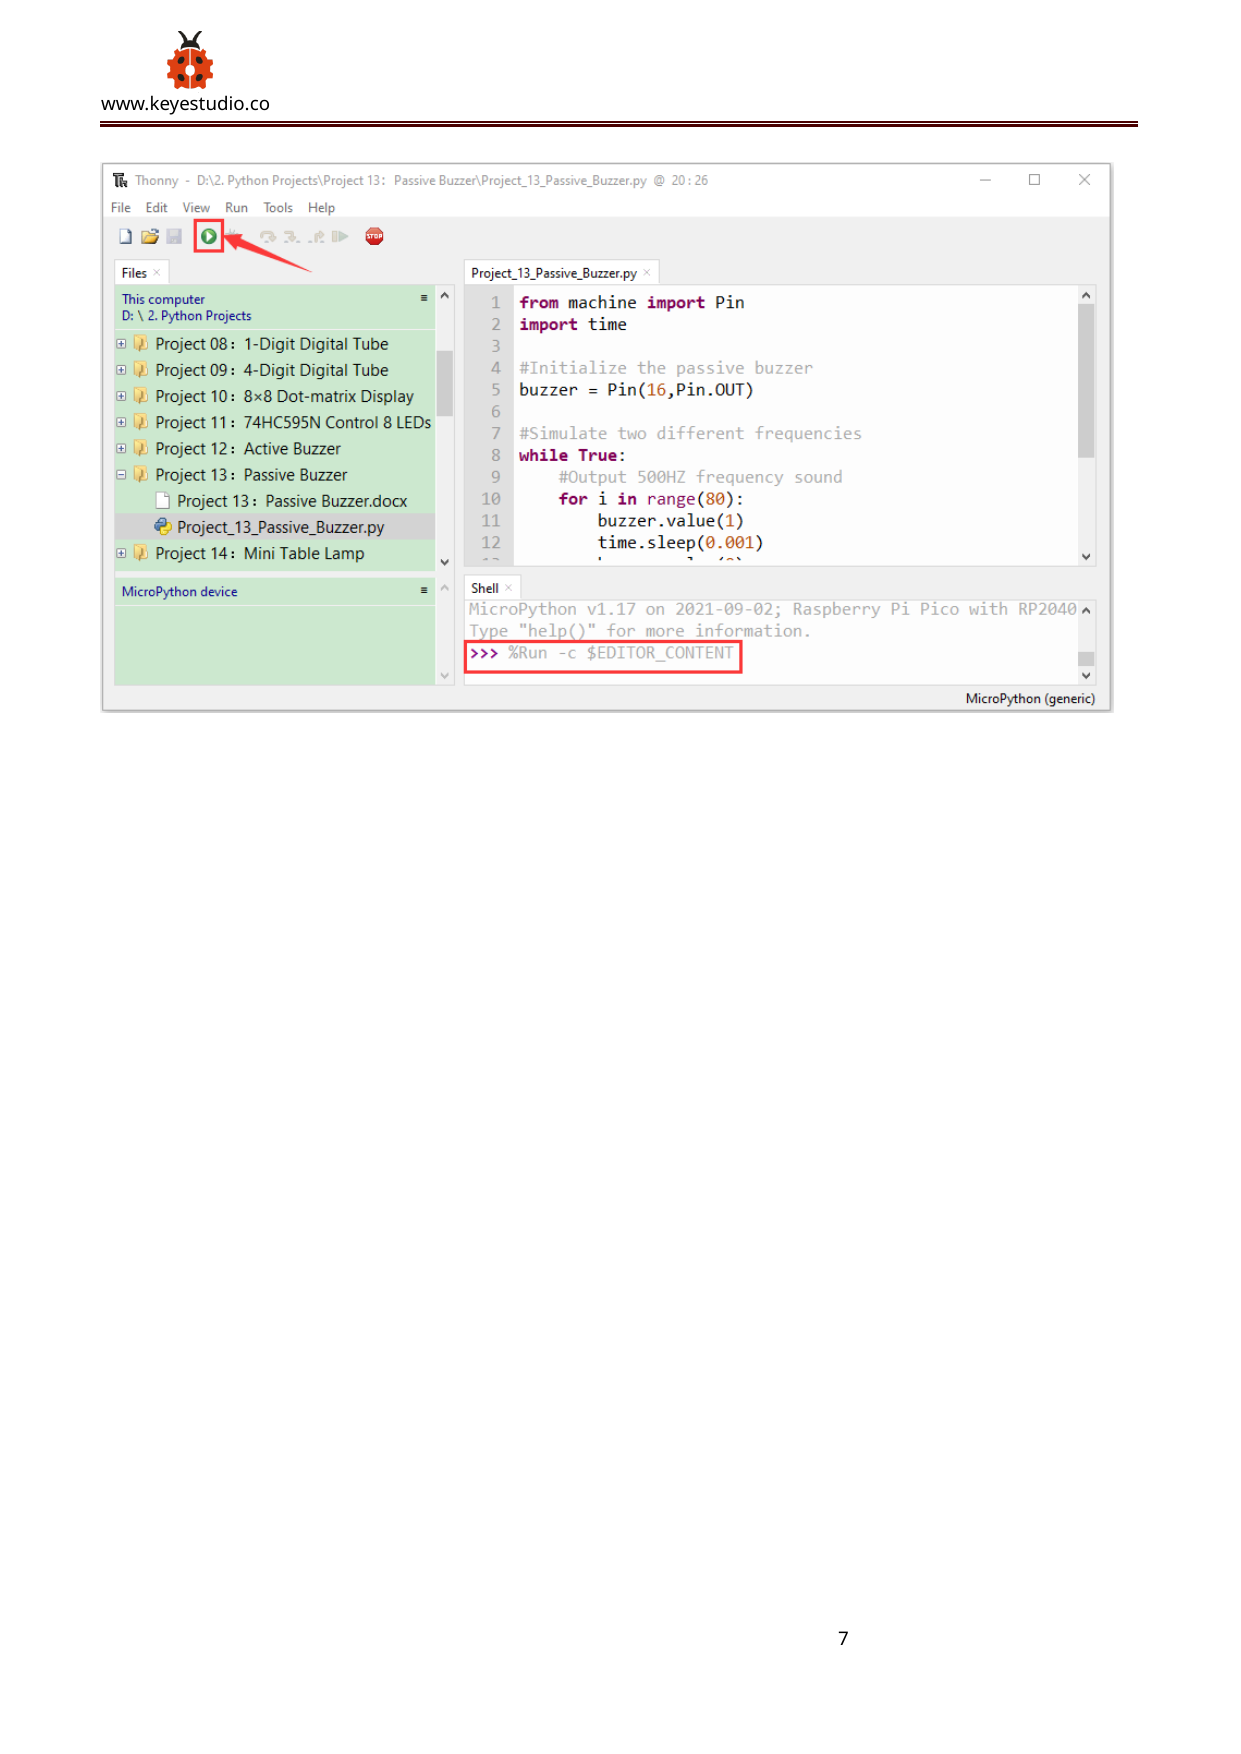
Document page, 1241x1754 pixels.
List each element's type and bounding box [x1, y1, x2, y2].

picture [100, 162, 1114, 713]
picture [155, 31, 231, 93]
